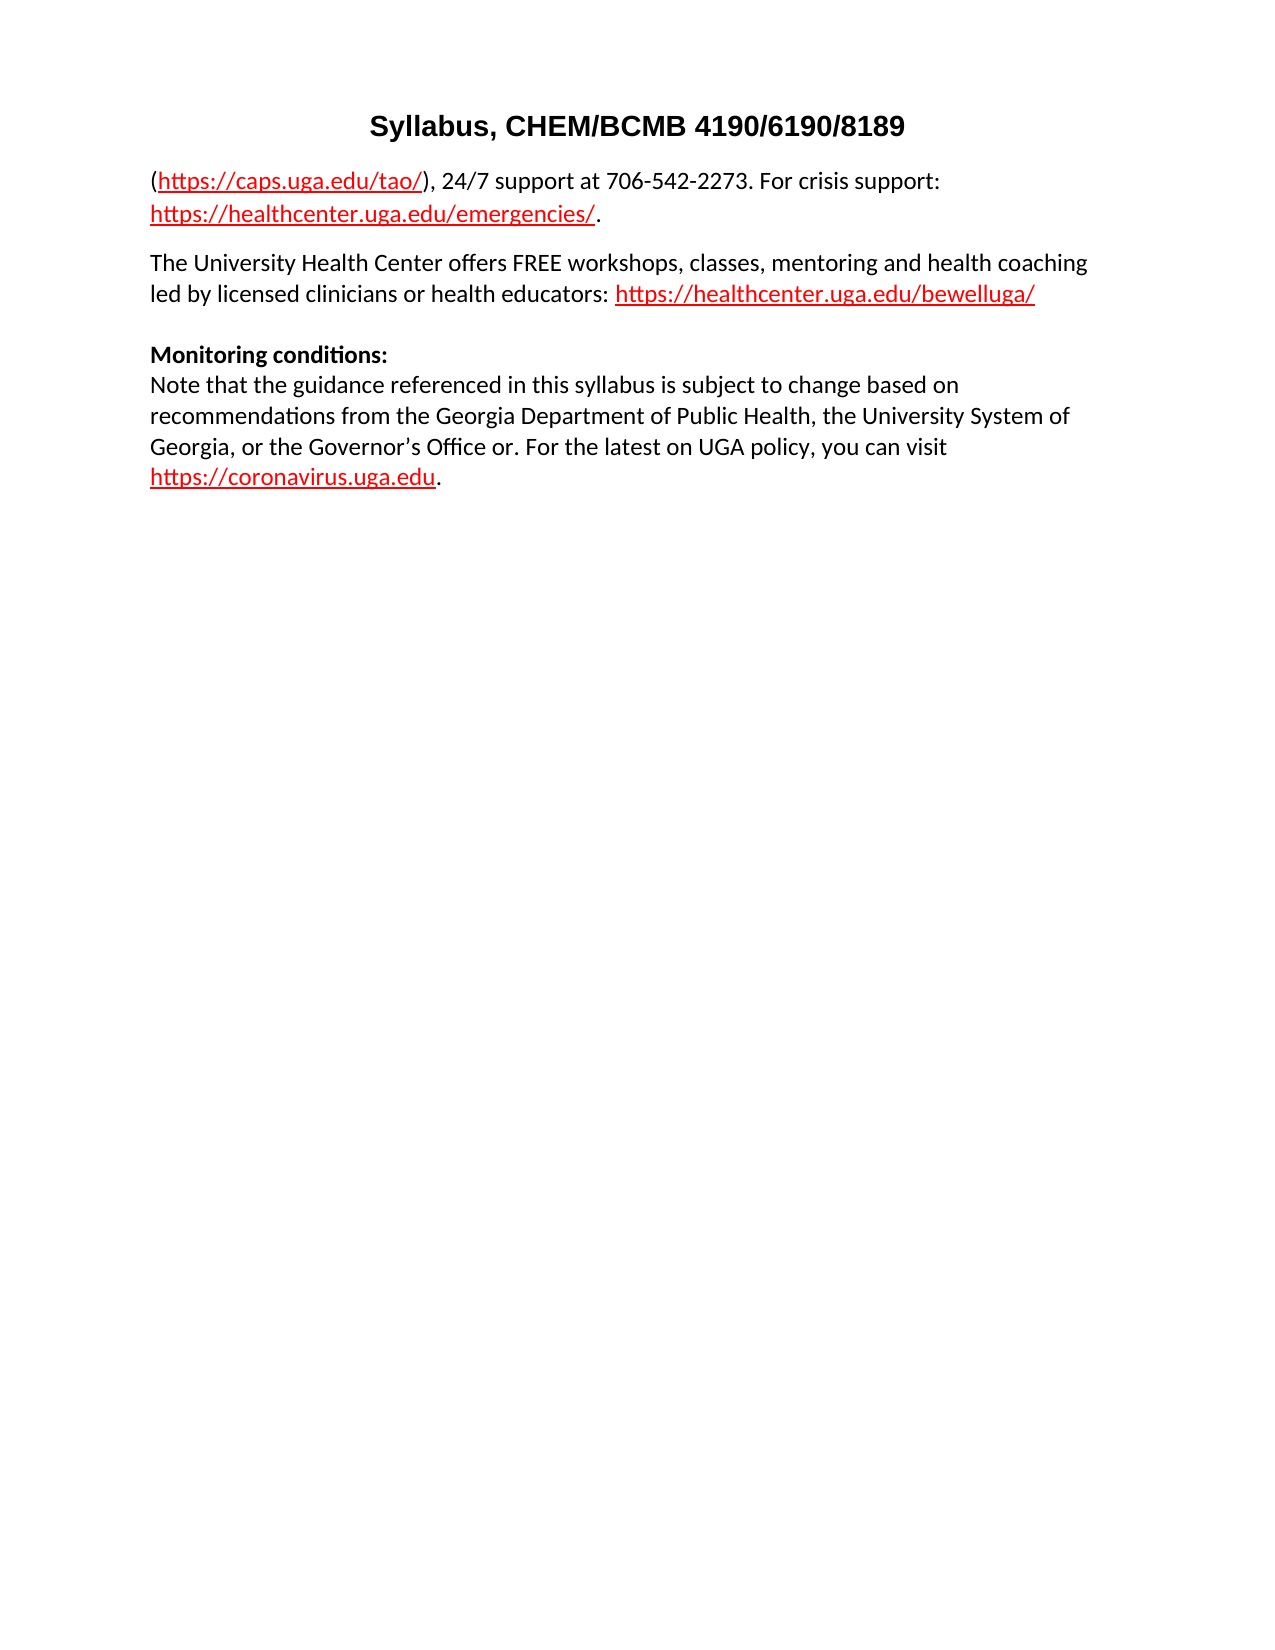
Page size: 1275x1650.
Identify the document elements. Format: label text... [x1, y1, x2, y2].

text The University Health Center offers FREE workshops, classes, mentoring and health coaching led by licensed clinicians or health educators: https://healthcenter.uga.edu/bewelluga/ [150, 247, 1125, 308]
text Monitoring conditions: [150, 339, 1125, 369]
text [150, 165, 1125, 228]
text Note that the guidance referenced in this syllabus is subject to change based on recommendations from the Georgia Department of Public Health, the University System of Georgia, or the Governor’s Office or. For the latest on UGA policy, you can visit https://coronavirus.uga.edu. [150, 369, 1125, 492]
